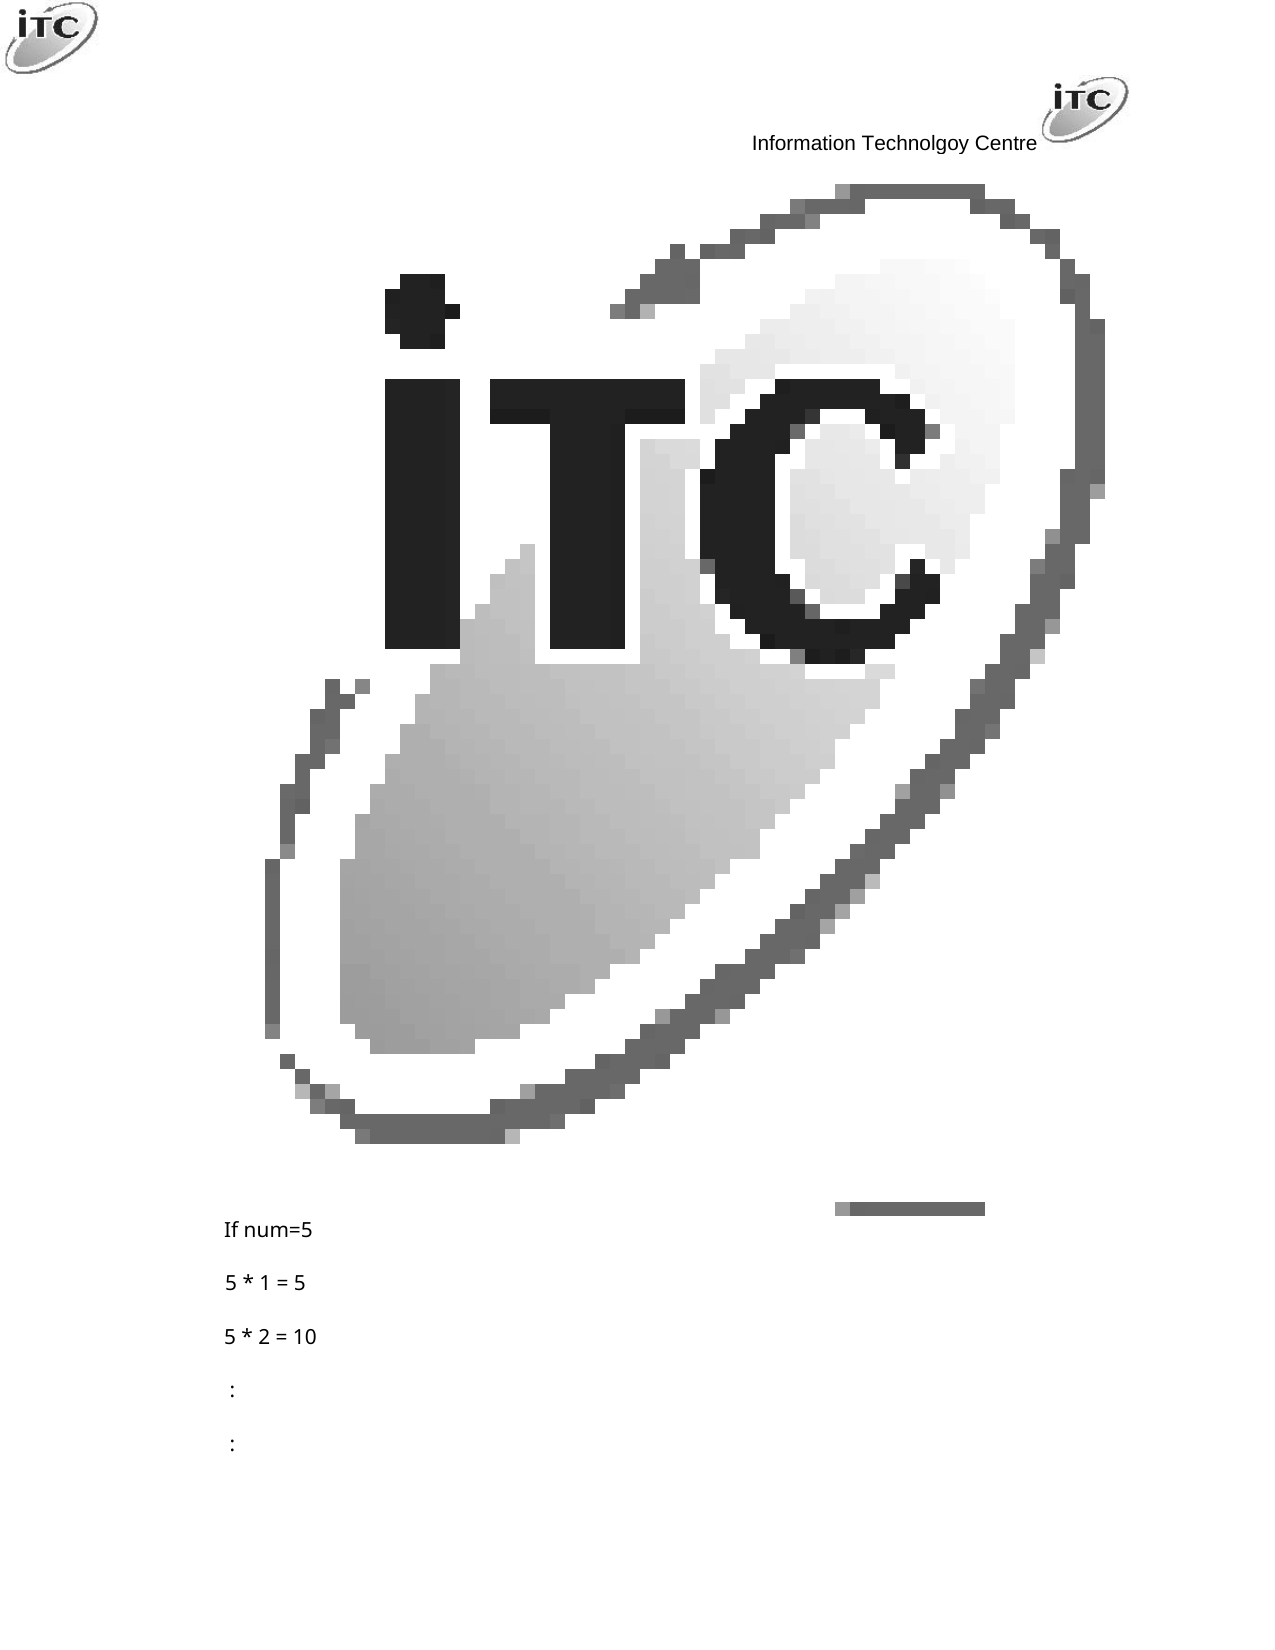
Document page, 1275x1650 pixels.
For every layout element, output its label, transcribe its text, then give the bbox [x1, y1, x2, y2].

text 5 * 2 = 10 [150, 1322, 1094, 1350]
text : [150, 1375, 1094, 1404]
picture [220, 154, 1135, 1216]
picture [0, 0, 105, 78]
text 5 * 1 = 5 [150, 1268, 1094, 1297]
text : [150, 1429, 1094, 1457]
text If num=5 [150, 1215, 1094, 1243]
picture [1037, 75, 1135, 150]
